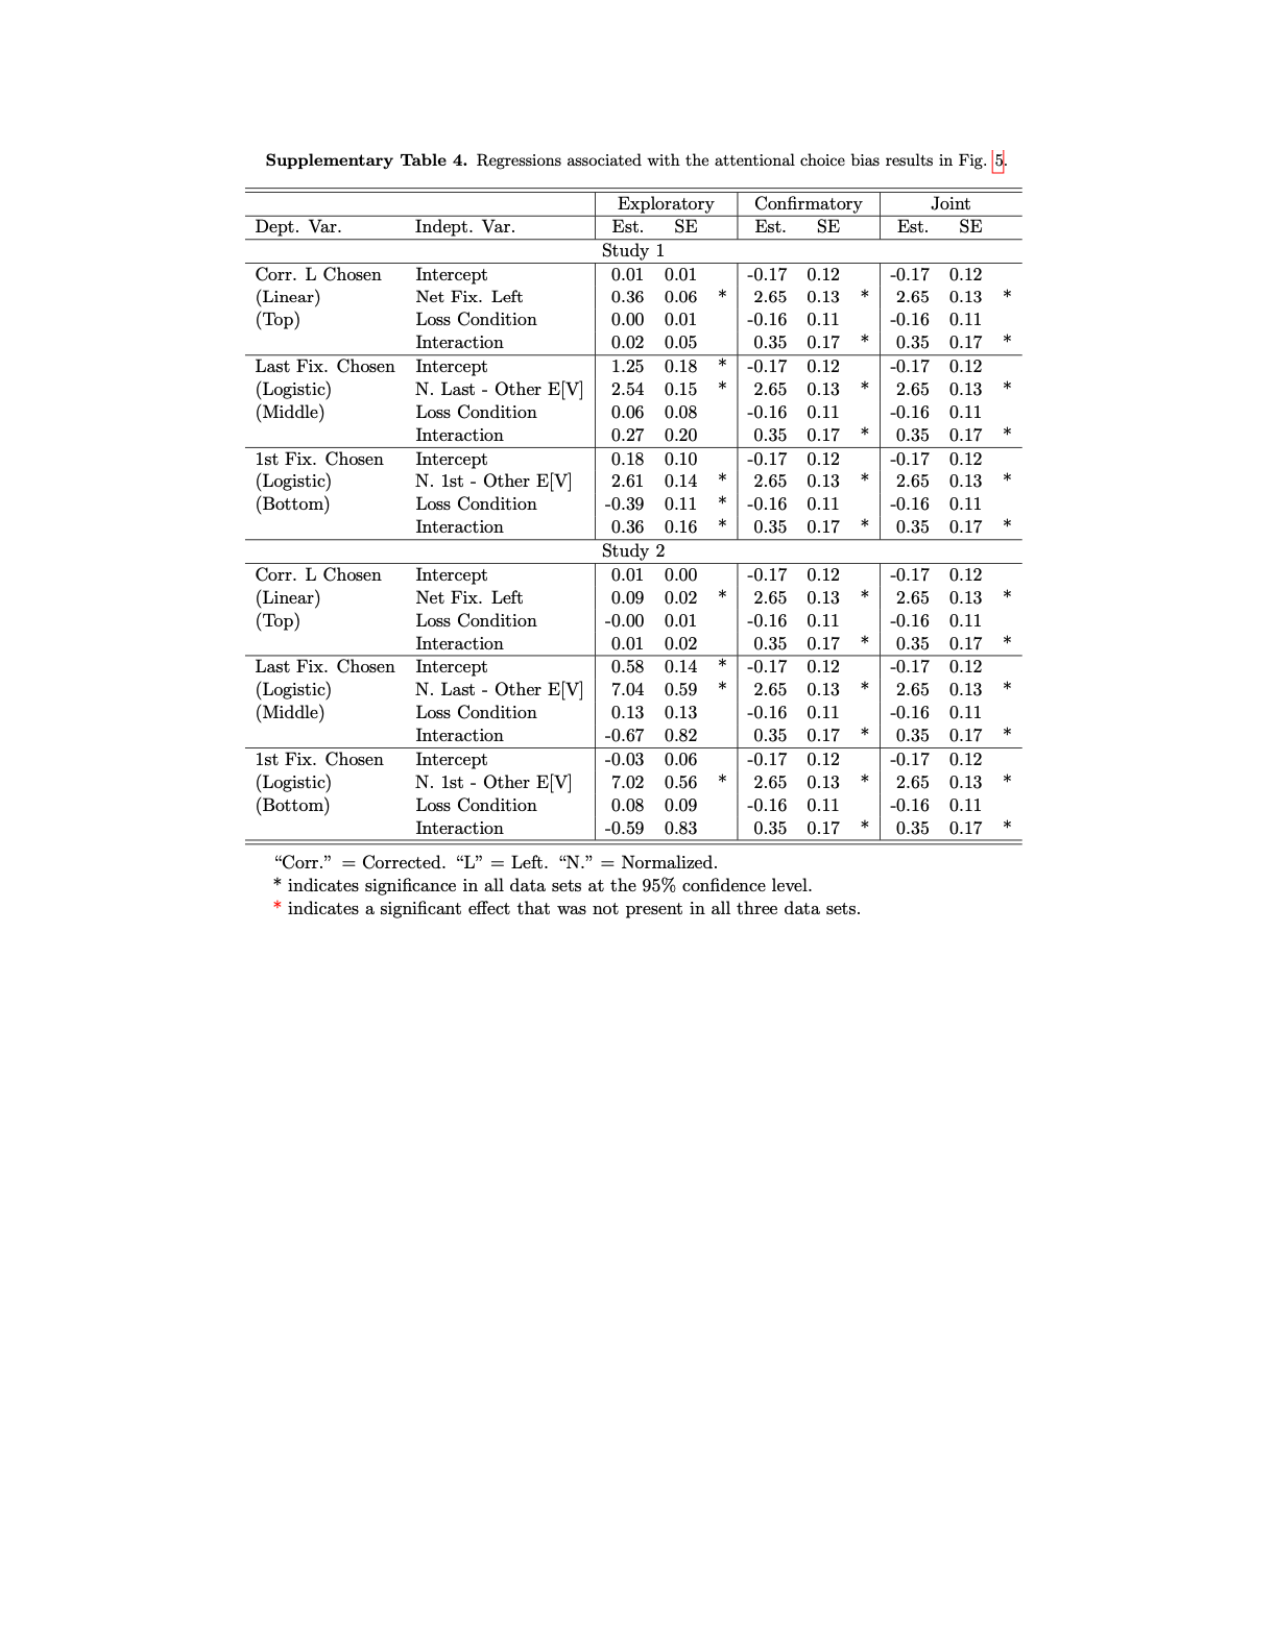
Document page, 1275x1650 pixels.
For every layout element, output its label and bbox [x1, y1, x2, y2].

picture [241, 150, 1034, 932]
